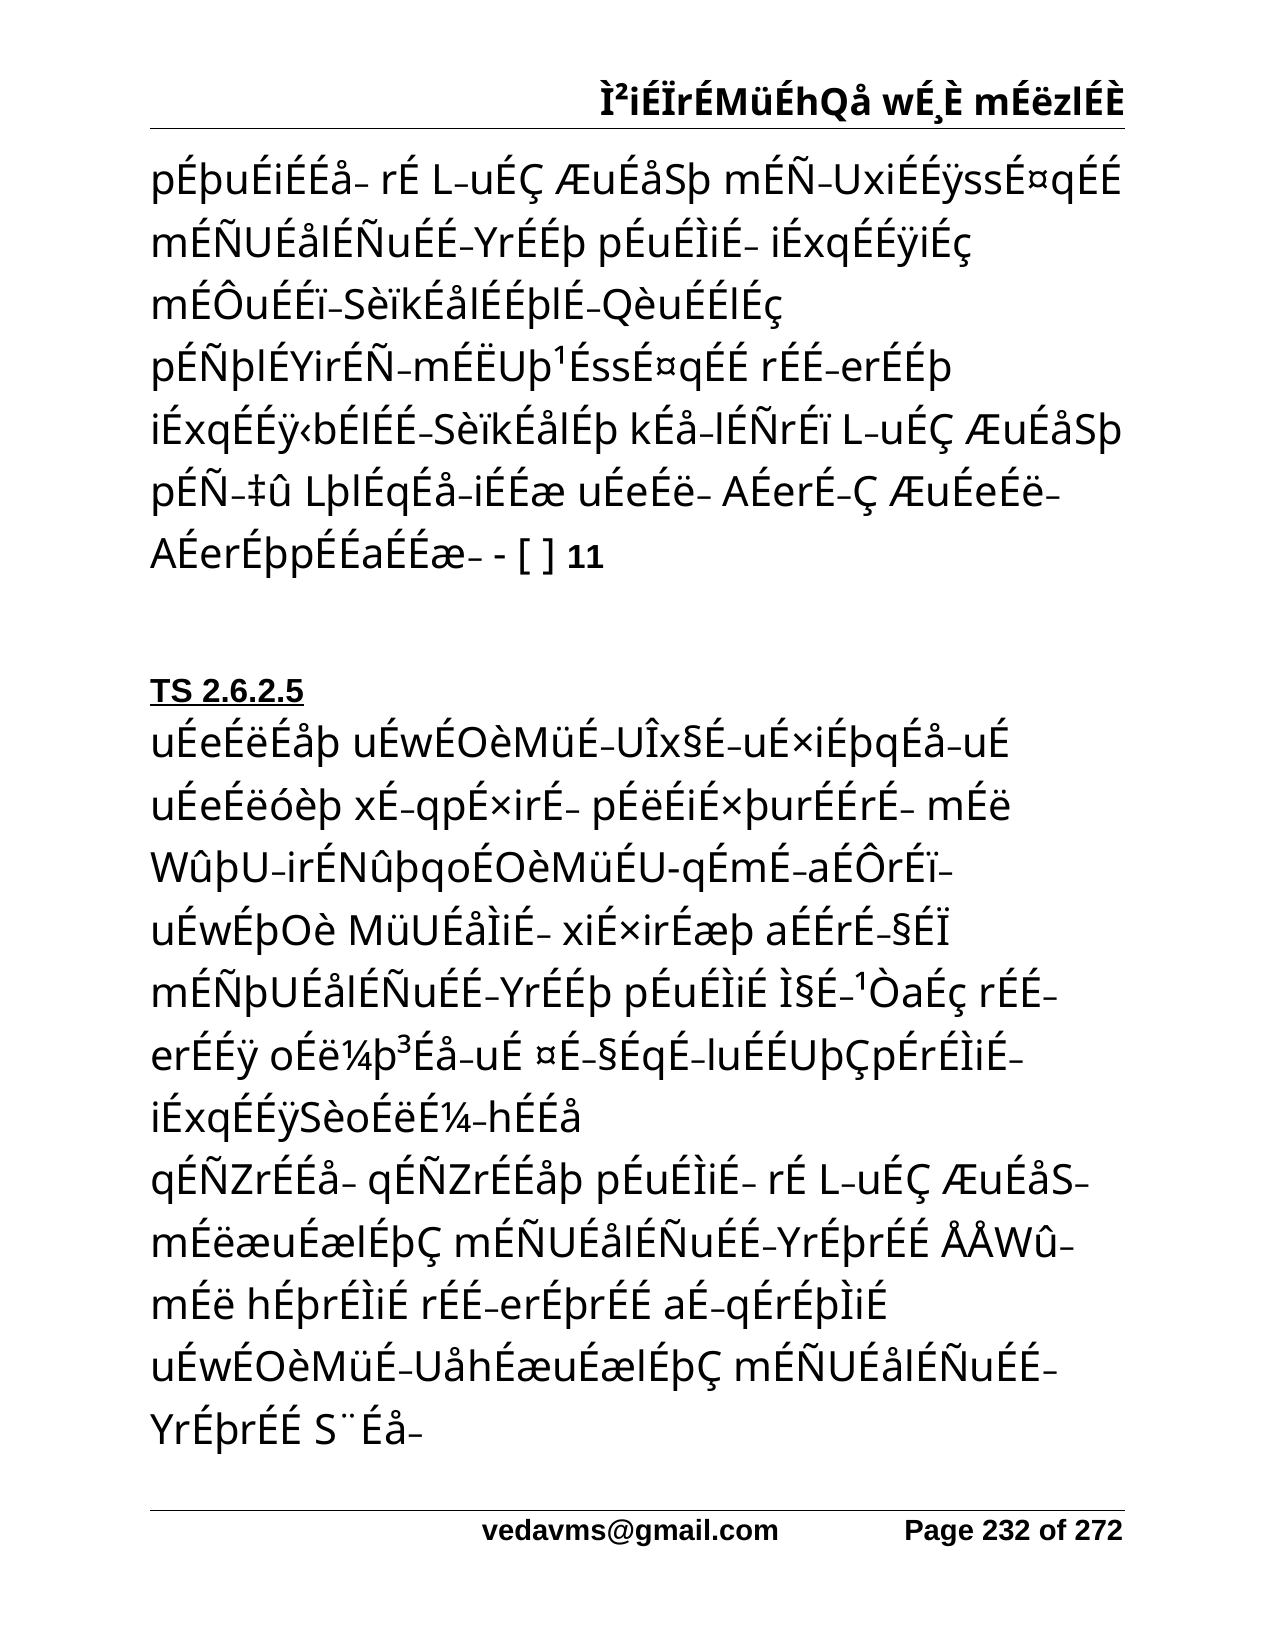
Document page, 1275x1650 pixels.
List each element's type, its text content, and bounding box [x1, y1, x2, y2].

text pÉÑþlÉYirÉÑ–mÉËUþ¹ÉssÉ¤qÉÉ rÉÉ–erÉÉþ iÉxqÉÉÿ‹bÉlÉÉ–SèïkÉålÉþ kÉå–lÉÑrÉï L–uÉÇ ÆuÉåSþ pÉÑ–‡û LþlÉqÉå–iÉÉæ uÉeÉë– AÉerÉ–Ç ÆuÉeÉë– AÉerÉþpÉÉaÉÉæ– - [ ] 11 [150, 337, 1125, 581]
text WûþU–irÉNûþqoÉOèMüÉU-qÉmÉ–aÉÔrÉï– uÉwÉþOè MüUÉåÌiÉ– xiÉ×irÉæþ aÉÉrÉ–§ÉÏ mÉÑþUÉålÉÑuÉÉ–YrÉÉþ pÉuÉÌiÉ Ì§É–¹ÒaÉç rÉÉ–erÉÉÿ oÉë¼þ³Éå–uÉ ¤É–§ÉqÉ–luÉÉUþÇpÉrÉÌiÉ– iÉxqÉÉÿSèoÉëÉ¼–hÉÉå [150, 838, 1125, 1144]
text mÉë hÉþrÉÌiÉ rÉÉ–erÉþrÉÉ aÉ–qÉrÉþÌiÉ uÉwÉOèMüÉ–UåhÉæuÉælÉþÇ mÉÑUÉålÉÑuÉÉ–YrÉþrÉÉ S¨Éå– mÉë rÉþcNûÌiÉ rÉÉ–erÉþrÉÉ– mÉëÌiÉþ - [ ] 12 [150, 1275, 1125, 1456]
text TS 2.6.2.5 [150, 671, 1158, 709]
text uÉeÉëÉåþ uÉwÉOèMüÉ–UÎx§É–uÉ×iÉþqÉå–uÉ uÉeÉëóèþ xÉ–qpÉ×irÉ– pÉëÉiÉ×þurÉÉrÉ– mÉë [150, 713, 1125, 832]
text qÉÑZrÉÉå– qÉÑZrÉÉåþ pÉuÉÌiÉ– rÉ L–uÉÇ ÆuÉåS– mÉëæuÉælÉþÇ mÉÑUÉålÉÑuÉÉ–YrÉþrÉÉ ÅÅWû– [150, 1150, 1125, 1269]
